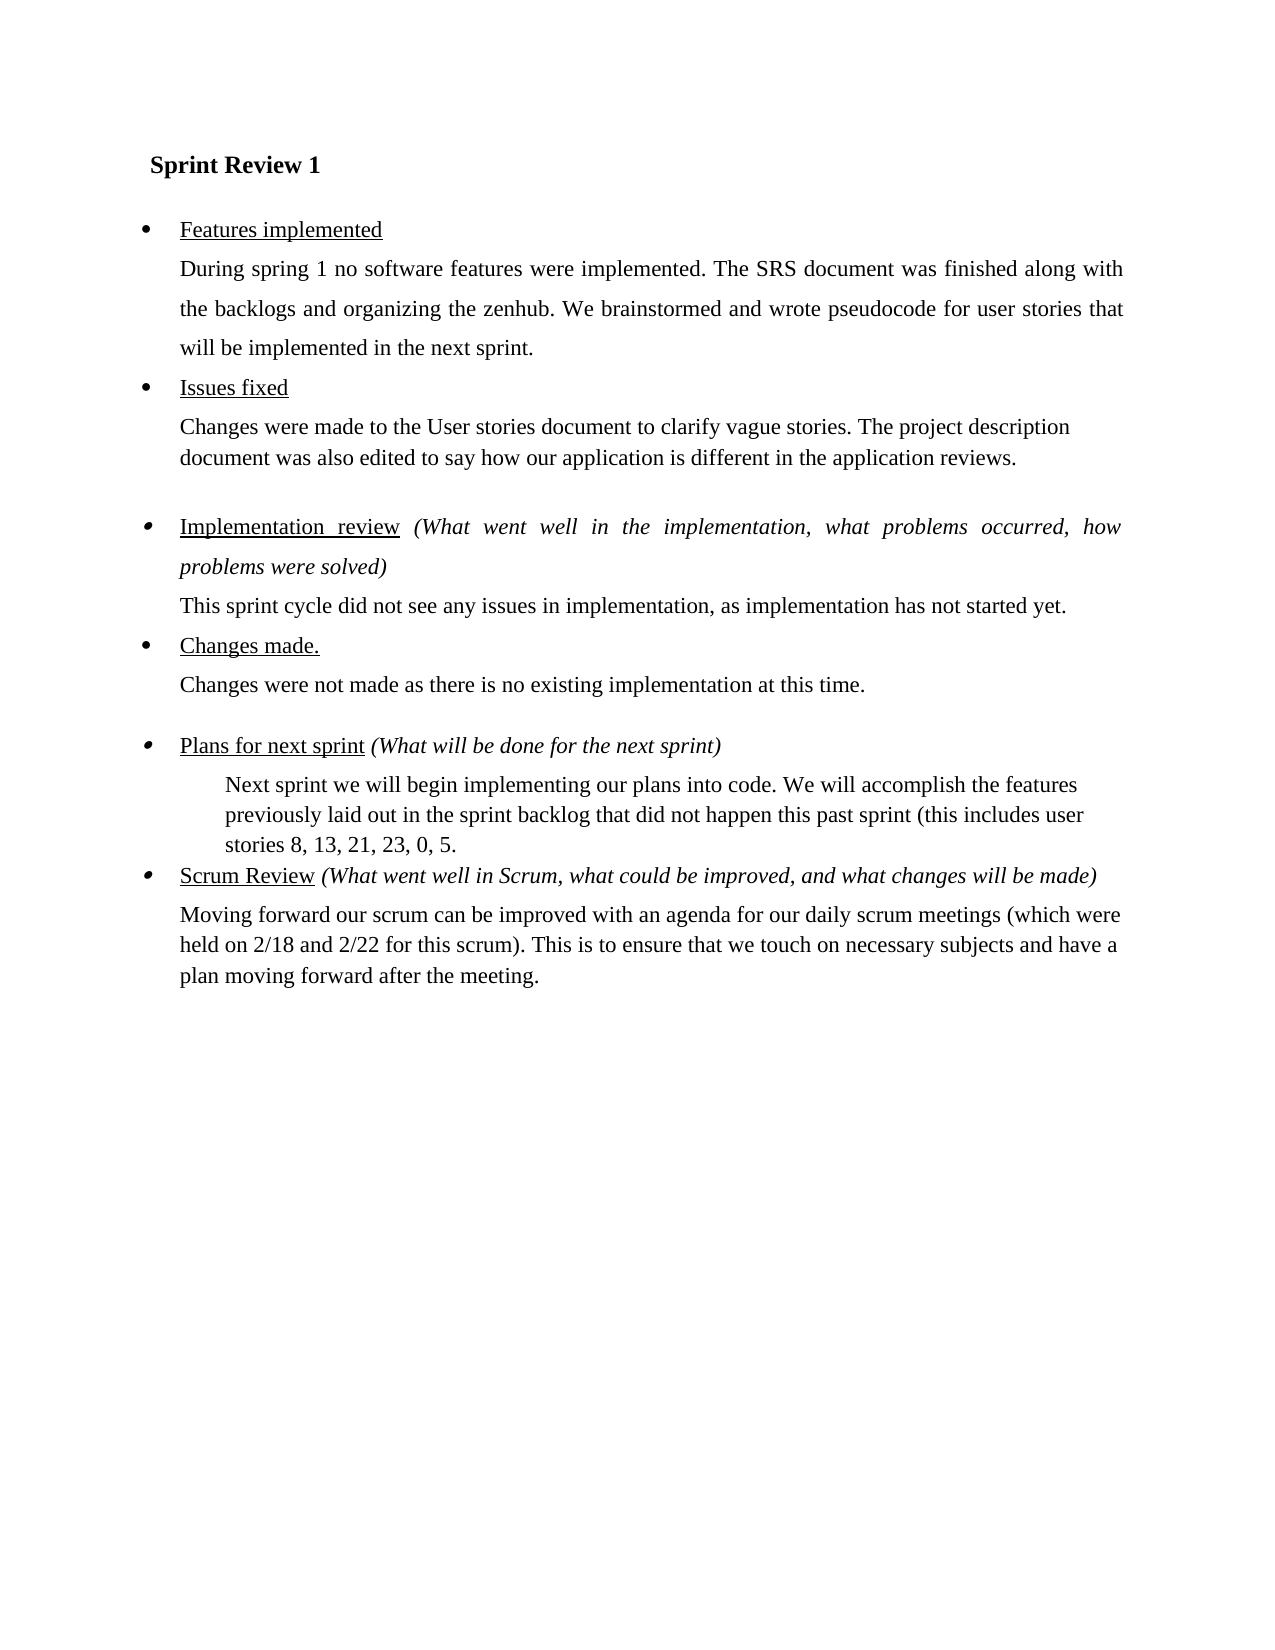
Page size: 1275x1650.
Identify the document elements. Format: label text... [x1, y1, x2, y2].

subtitle Sprint Review 1 [150, 150, 1125, 179]
list Next sprint we will begin implementing our plans into code. We will accomplish the features previously laid out in the sprint backlog that did not happen this past sprint (this includes user stories 8, 13, 21, 23, 0, 5. [225, 771, 1125, 858]
list Plans for next sprint (What will be done for the next sprint) [142, 732, 1125, 758]
list Scrum Review (What went well in Scrum, what could be improved, and what changes will be made) [142, 862, 1125, 888]
list Features implemented [142, 216, 1125, 242]
list Changes made. [142, 632, 1125, 658]
list Issues fixed [142, 374, 1125, 400]
text Moving forward our scrum can be improved with an agenda for our daily scrum meetings (which were held on 2/18 and 2/22 for this scrum). This is to ensure that we touch on necessary subjects and have a plan moving forward after the meeting. [179, 901, 1125, 988]
list During spring 1 no software features were implemented. The SRS document was finished along with the backlogs and organizing the zenhub. We brainstormed and wrote pseudocode for user stories that will be implemented in the next sprint. [179, 256, 1125, 361]
text Changes were made to the User stories document to clarify vague stories. The project description document was also edited to say how our application is different in the application reviews. [179, 413, 1125, 470]
list This sprint cycle did not see any issues in implementation, as implementation has not started yet. [179, 592, 1125, 619]
text Changes were not made as there is no existing implementation at this time. [179, 671, 1125, 698]
list Implementation review (What went well in the implementation, what problems occurred, how problems were solved) [142, 513, 1125, 579]
